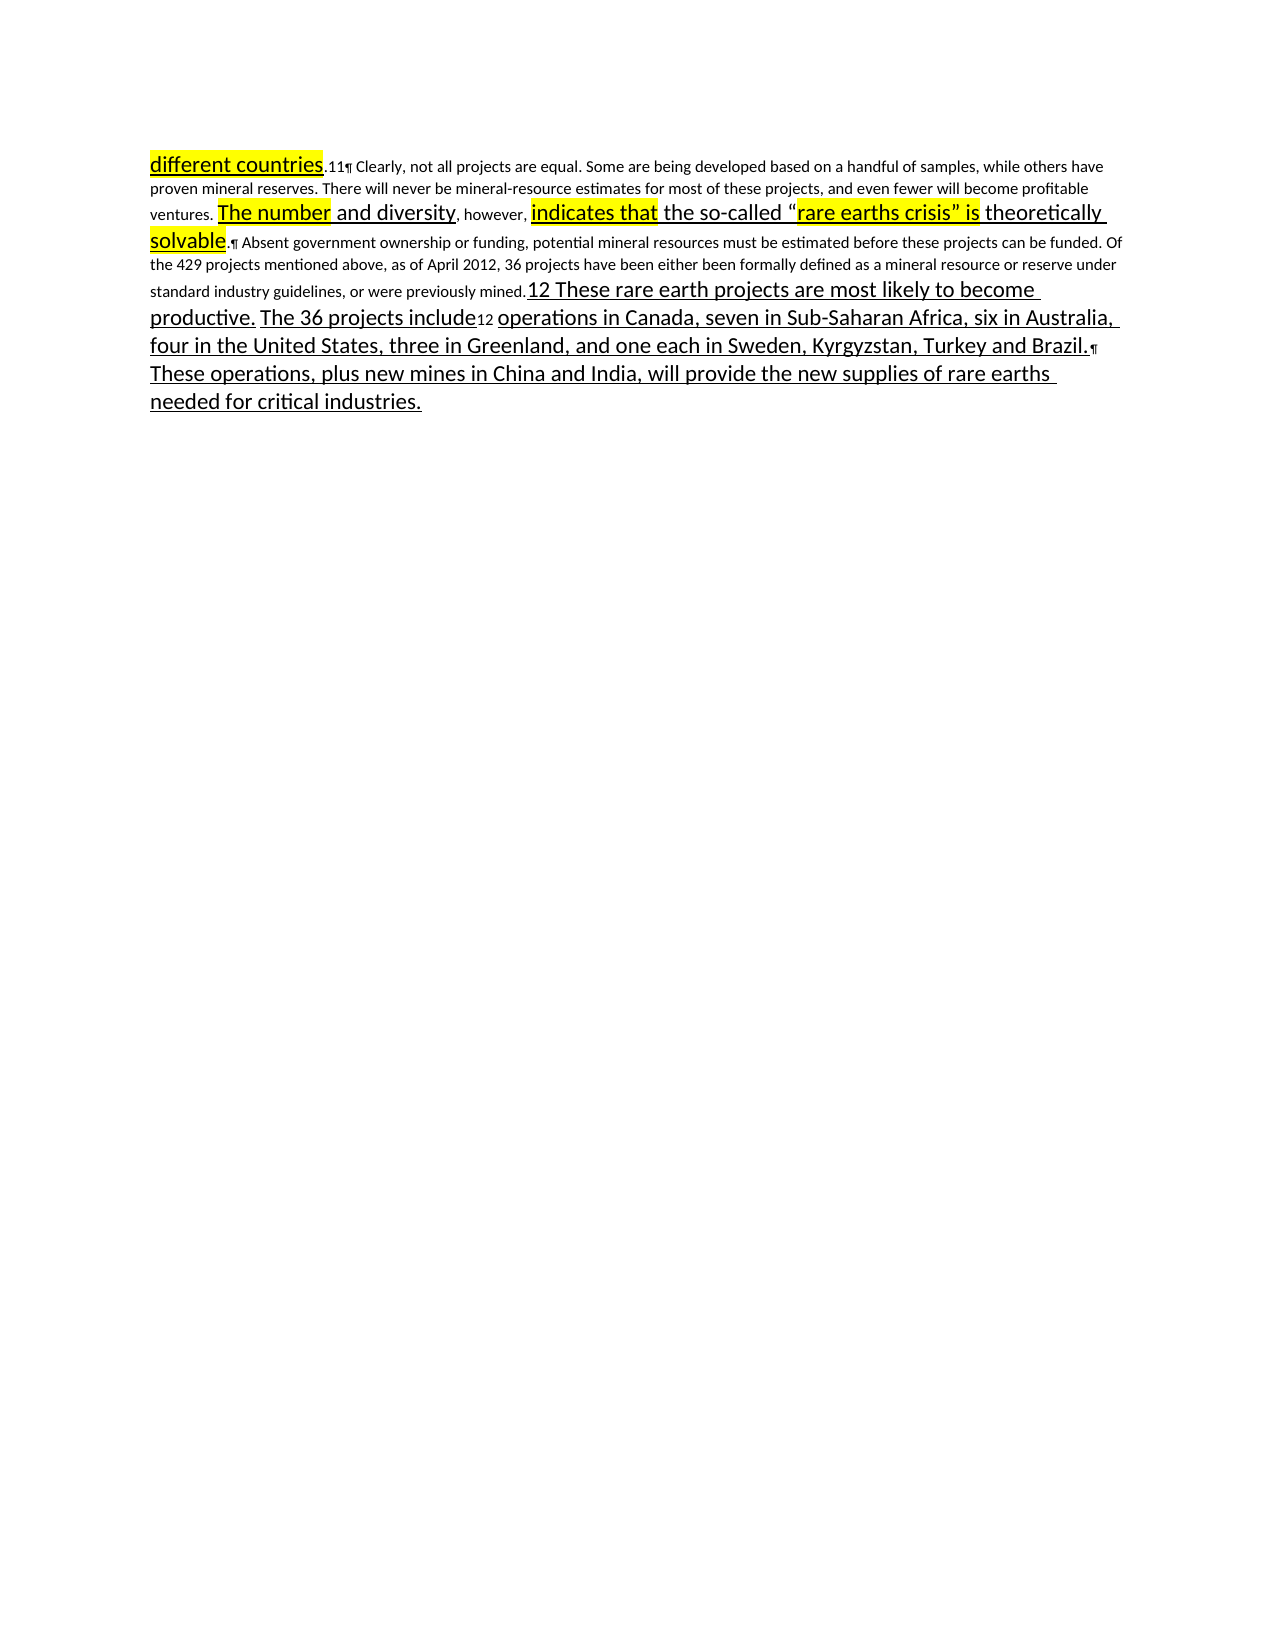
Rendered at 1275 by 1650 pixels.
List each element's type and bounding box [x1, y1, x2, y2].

text [150, 150, 1125, 415]
